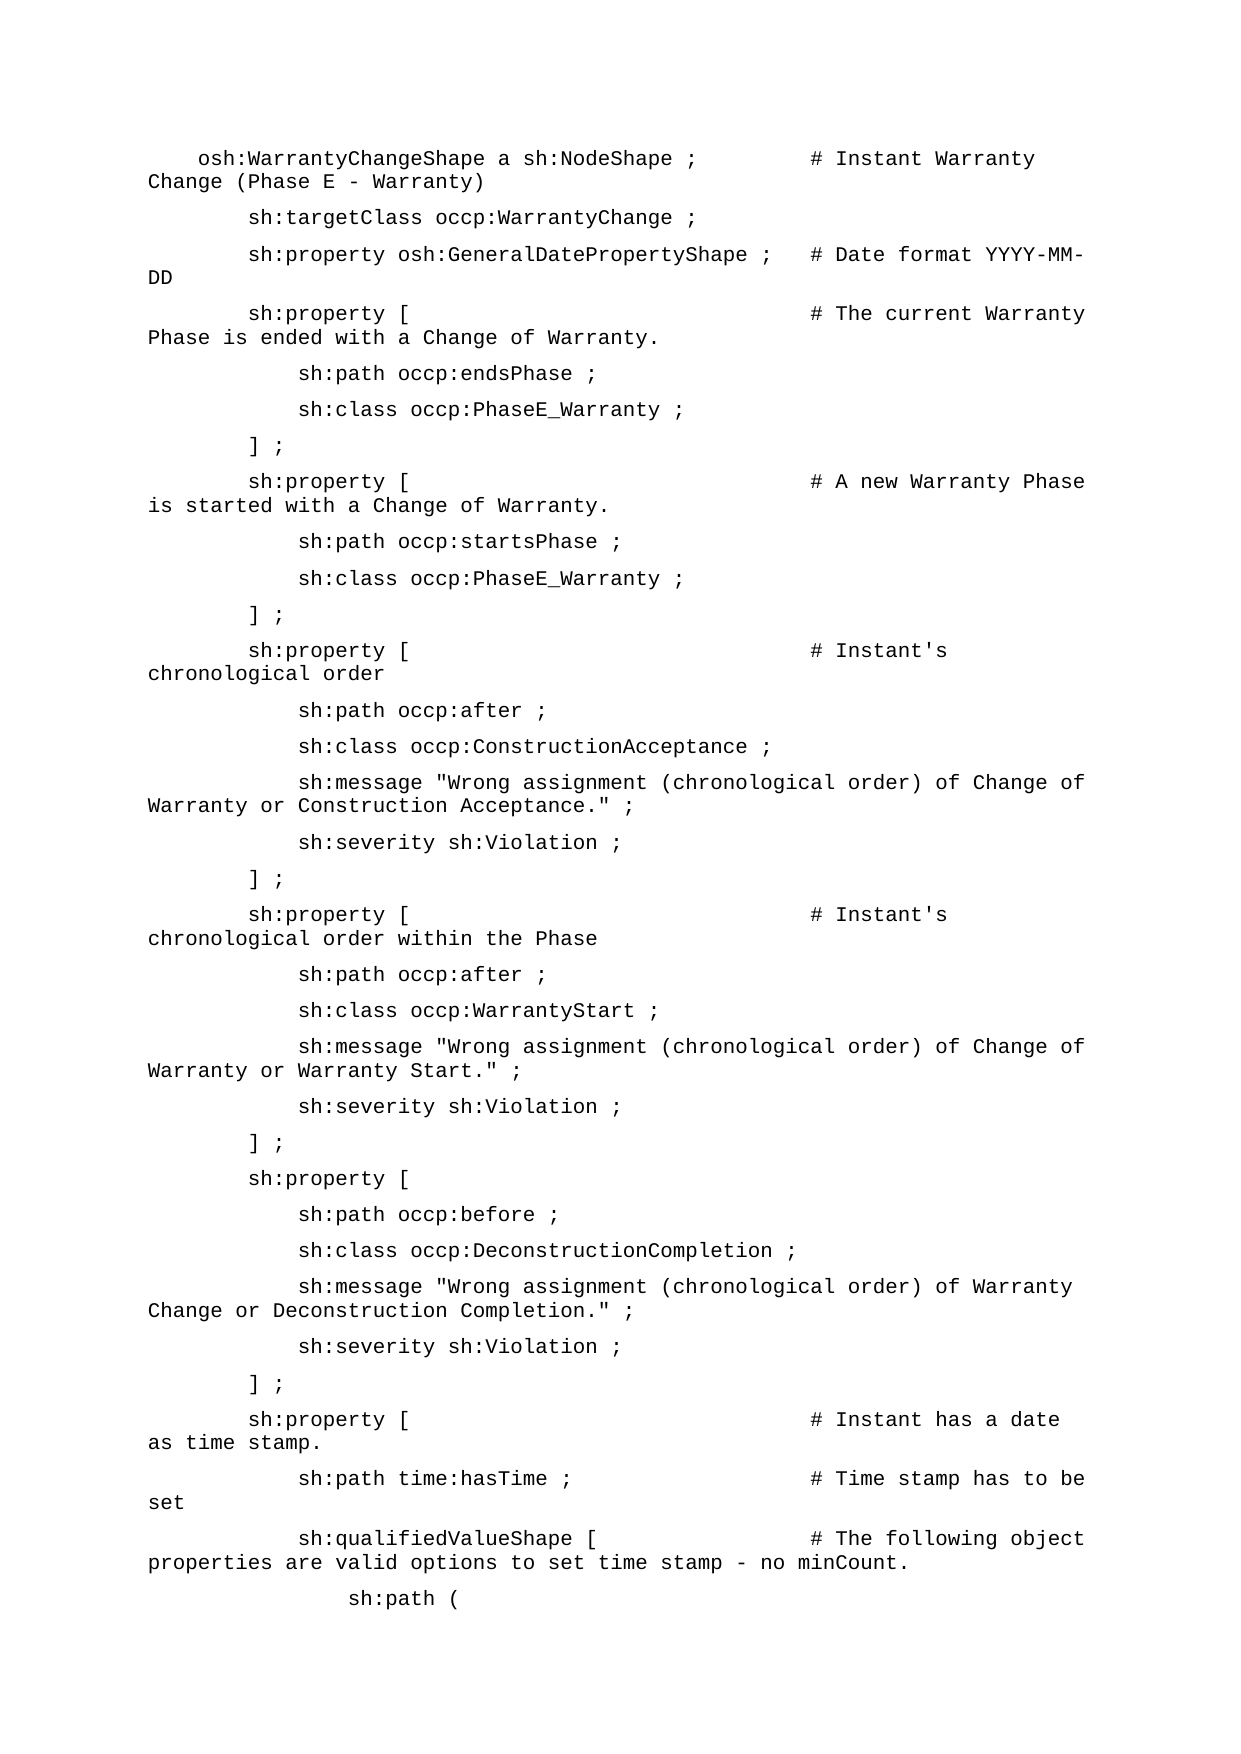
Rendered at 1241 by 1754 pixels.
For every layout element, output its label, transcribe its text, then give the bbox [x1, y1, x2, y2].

text sh:severity sh:Violation ; [148, 1096, 1093, 1119]
text sh:message "Wrong assignment (chronological order) of Change of Warranty or Construction Acceptance." ; [148, 772, 1093, 819]
text sh:path ( [148, 1588, 1093, 1612]
text sh:property osh:GeneralDatePropertyShape ; # Date format YYYY-MM-DD [148, 243, 1093, 291]
text sh:class occp:ConstructionAcceptance ; [148, 736, 1093, 759]
text ] ; [148, 604, 1093, 627]
text sh:path occp:endsPhase ; [148, 363, 1093, 387]
text sh:severity sh:Violation ; [148, 1336, 1093, 1360]
text sh:property [ # A new Warranty Phase is started with a Change of Warranty. [148, 472, 1093, 519]
text sh:class occp:DeconstructionCompletion ; [148, 1240, 1093, 1264]
text sh:path occp:after ; [148, 964, 1093, 987]
text osh:WarrantyChangeShape a sh:NodeShape ; # Instant Warranty Change (Phase E - Warranty) [148, 148, 1093, 195]
text ] ; [148, 435, 1093, 459]
text sh:property [ # Instant has a date as time stamp. [148, 1409, 1093, 1456]
text sh:path time:hasTime ; # Time stamp has to be set [148, 1468, 1093, 1516]
text sh:message "Wrong assignment (chronological order) of Warranty Change or Deconstruction Completion." ; [148, 1277, 1093, 1324]
text sh:property [ # Instant's chronological order [148, 640, 1093, 687]
text ] ; [148, 868, 1093, 891]
text ] ; [148, 1372, 1093, 1396]
text sh:property [ # Instant's chronological order within the Phase [148, 904, 1093, 951]
text sh:qualifiedValueShape [ # The following object properties are valid options to set time stamp - no minCount. [148, 1528, 1093, 1576]
text sh:class occp:PhaseE_Warranty ; [148, 399, 1093, 423]
text sh:path occp:startsPhase ; [148, 531, 1093, 555]
text sh:class occp:WarrantyStart ; [148, 1000, 1093, 1023]
text sh:property [ # The current Warranty Phase is ended with a Change of Warranty. [148, 303, 1093, 351]
text sh:targetClass occp:WarrantyChange ; [148, 207, 1093, 231]
text sh:class occp:PhaseE_Warranty ; [148, 567, 1093, 591]
text sh:message "Wrong assignment (chronological order) of Change of Warranty or Warranty Start." ; [148, 1036, 1093, 1083]
text sh:severity sh:Violation ; [148, 832, 1093, 855]
text ] ; [148, 1132, 1093, 1156]
text sh:path occp:before ; [148, 1204, 1093, 1228]
text sh:property [ [148, 1168, 1093, 1192]
text sh:path occp:after ; [148, 699, 1093, 723]
